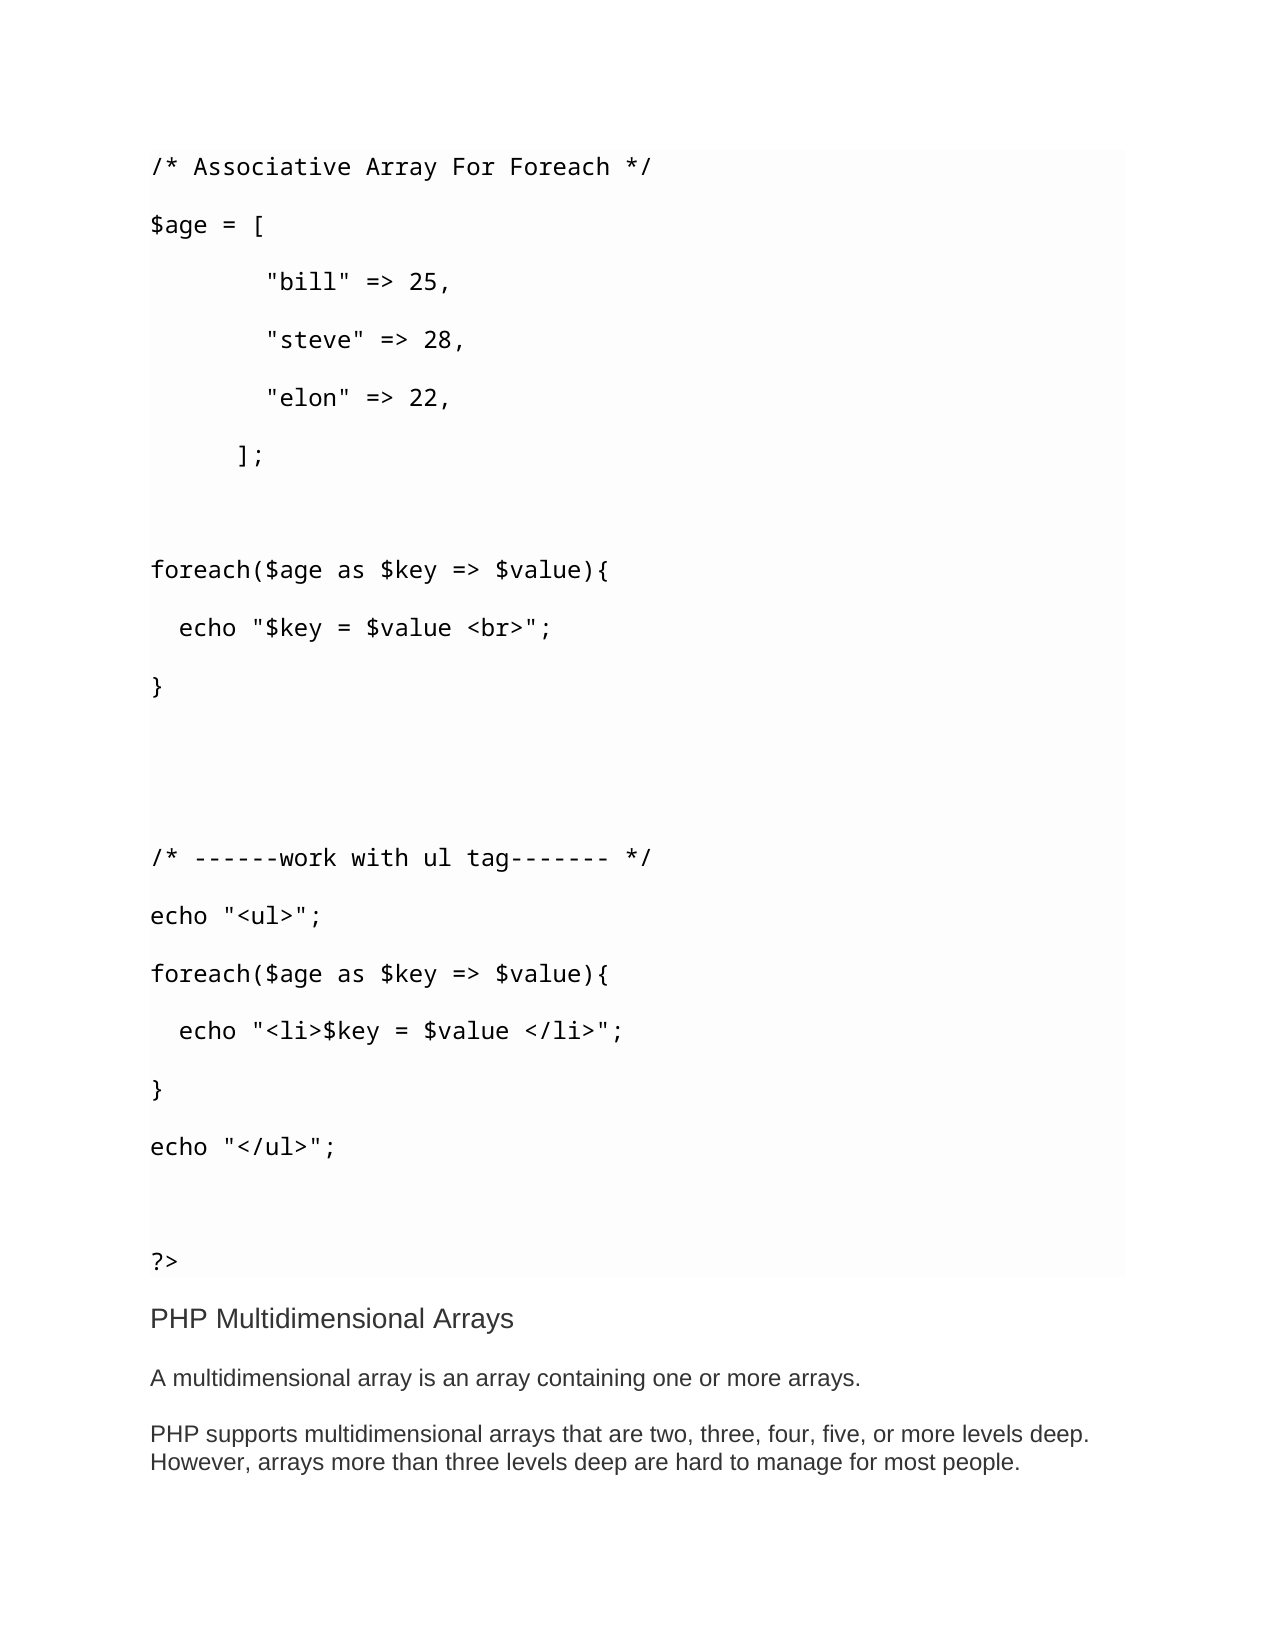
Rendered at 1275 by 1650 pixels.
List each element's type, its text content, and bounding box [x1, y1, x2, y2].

text $age = [ [150, 208, 1125, 240]
text PHP Multidimensional Arrays [150, 1302, 1125, 1334]
text /* Associative Array For Foreach */ [150, 150, 1125, 183]
text foreach($age as $key => $value){ [150, 956, 1125, 989]
text } [150, 1072, 1125, 1104]
text A multidimensional array is an array containing one or more arrays. [150, 1364, 1125, 1391]
text foreach($age as $key => $value){ [150, 553, 1125, 586]
text "bill" => 25, [150, 265, 1125, 298]
text } [150, 668, 1125, 701]
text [150, 1420, 1125, 1476]
text "elon" => 22, [150, 380, 1125, 413]
text ?> [150, 1244, 1125, 1277]
text echo "<ul>"; [150, 899, 1125, 931]
text echo "<li>$key = $value </li>"; [150, 1014, 1125, 1047]
text echo "</ul>"; [150, 1129, 1125, 1162]
text echo "$key = $value <br>"; [150, 611, 1125, 643]
text "steve" => 28, [150, 323, 1125, 355]
text ]; [150, 438, 1125, 471]
text /* ------work with ul tag------- */ [150, 841, 1125, 874]
